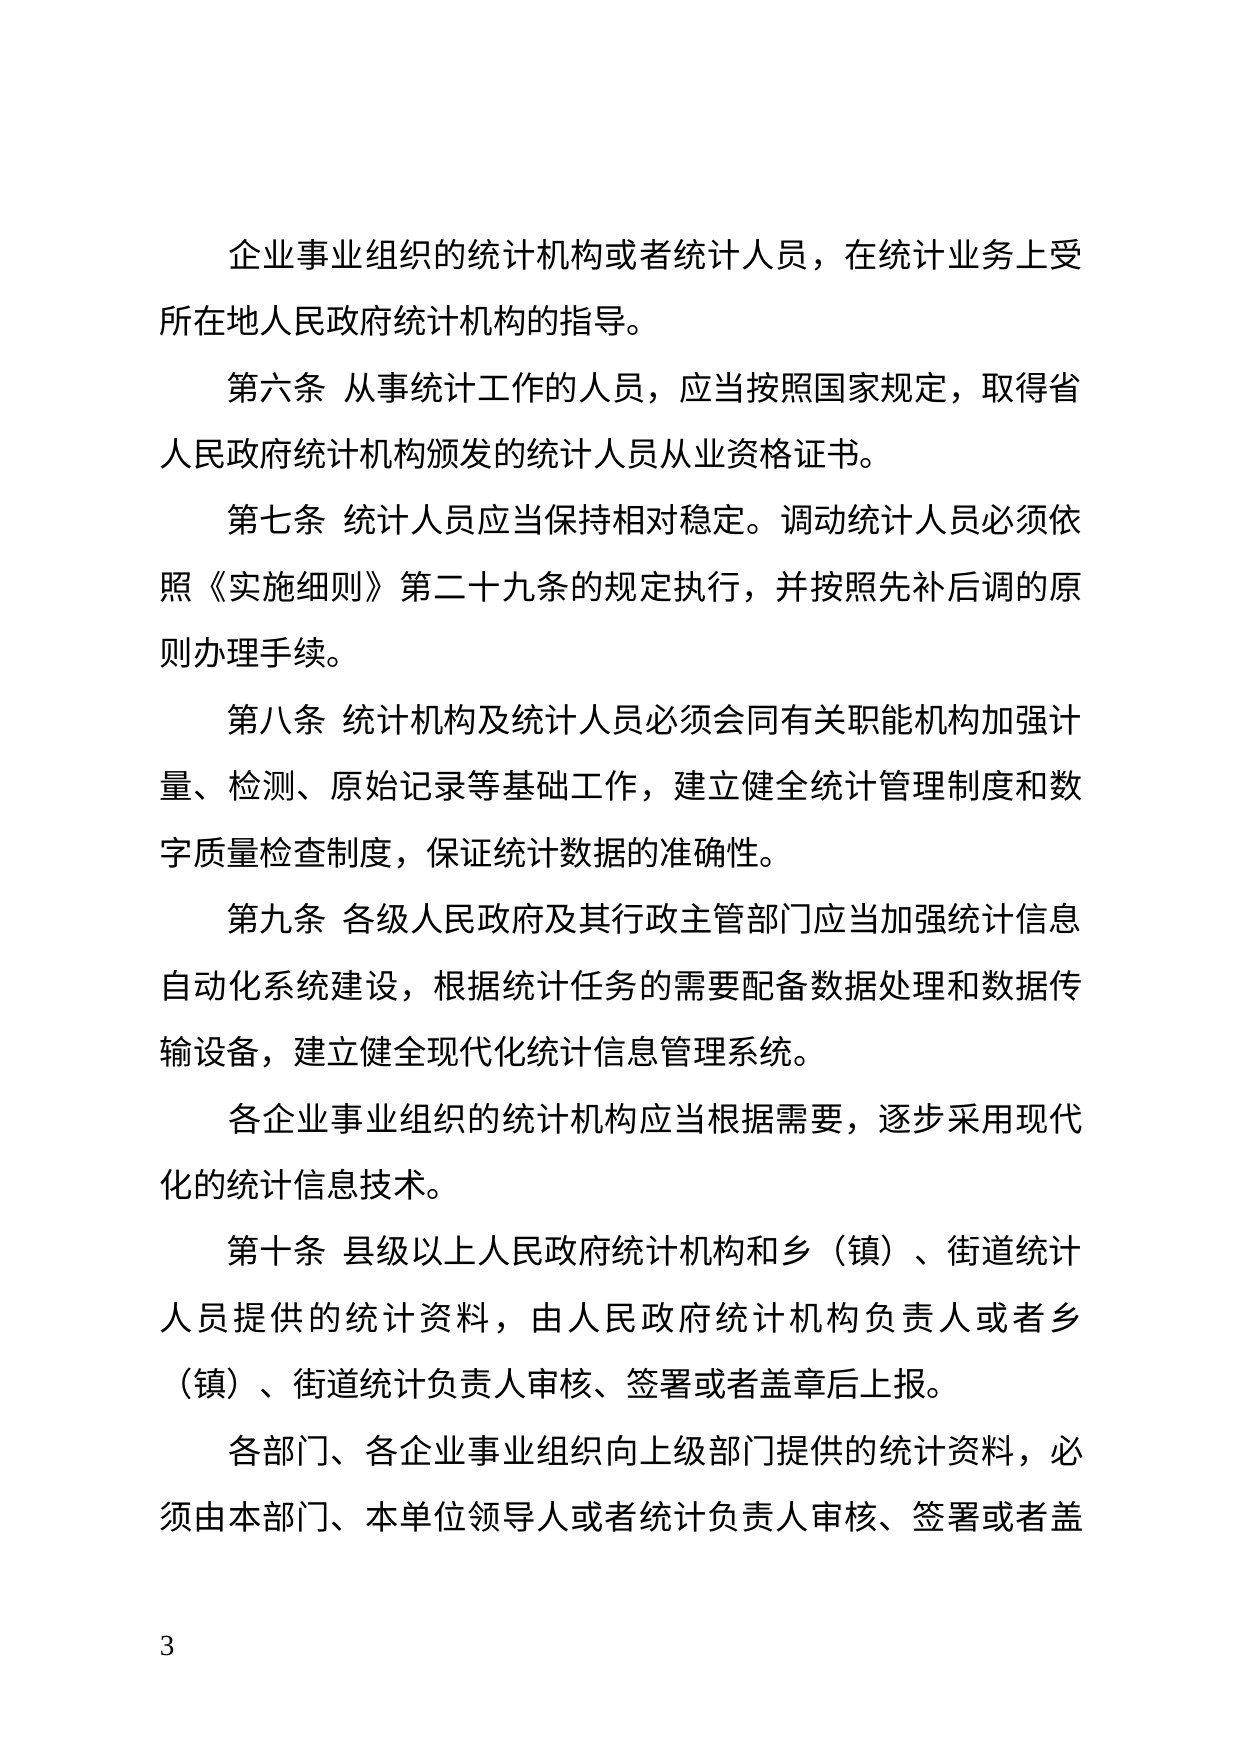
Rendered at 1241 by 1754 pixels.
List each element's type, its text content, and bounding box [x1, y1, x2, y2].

text 第七条 统计人员应当保持相对稳定。调动统计人员必须依照《实施细则》第二十九条的规定执行，并按照先补后调的原则办理手续。 [159, 485, 1084, 684]
text 各企业事业组织的统计机构应当根据需要，逐步采用现代化的统计信息技术。 [159, 1083, 1084, 1216]
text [159, 1416, 1084, 1548]
text 第九条 各级人民政府及其行政主管部门应当加强统计信息自动化系统建设，根据统计任务的需要配备数据处理和数据传输设备，建立健全现代化统计信息管理系统。 [159, 884, 1084, 1083]
text 第六条 从事统计工作的人员，应当按照国家规定，取得省人民政府统计机构颁发的统计人员从业资格证书。 [159, 352, 1084, 485]
text 企业事业组织的统计机构或者统计人员，在统计业务上受所在地人民政府统计机构的指导。 [159, 219, 1084, 352]
text 第十条 县级以上人民政府统计机构和乡（镇）、街道统计人员提供的统计资料，由人民政府统计机构负责人或者乡（镇）、街道统计负责人审核、签署或者盖章后上报。 [159, 1216, 1084, 1416]
text 第八条 统计机构及统计人员必须会同有关职能机构加强计量、检测、原始记录等基础工作，建立健全统计管理制度和数字质量检查制度，保证统计数据的准确性。 [159, 684, 1084, 884]
